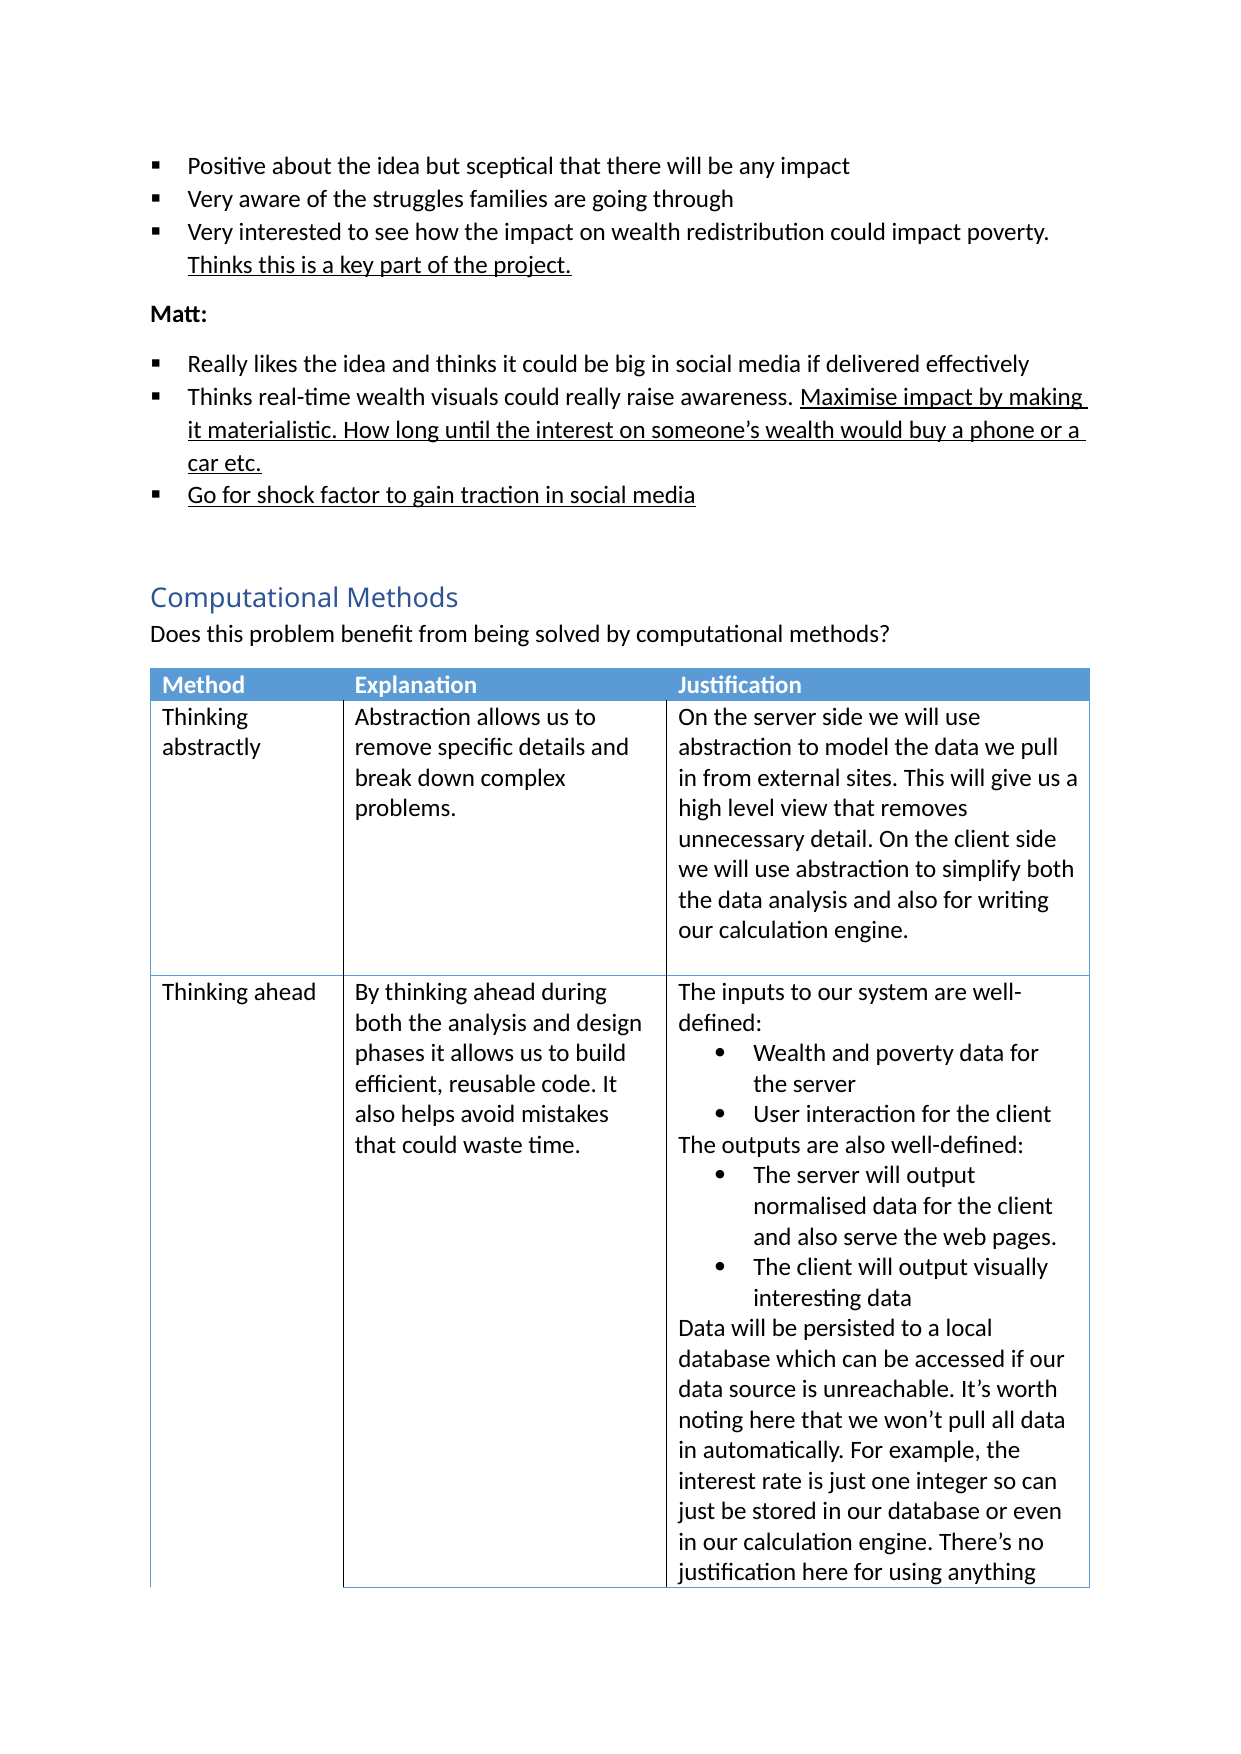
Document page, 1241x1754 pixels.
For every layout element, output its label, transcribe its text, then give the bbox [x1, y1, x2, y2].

table_header Explanation [343, 669, 667, 700]
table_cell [667, 976, 1089, 1587]
text Matt: [150, 298, 1090, 329]
list Go for shock factor to gain traction in social media [150, 479, 1090, 510]
table_header Justification [667, 669, 1089, 700]
list Very aware of the struggles families are going through [150, 183, 1090, 213]
subtitle Computational Methods [150, 579, 1090, 616]
list Positive about the idea but sceptical that there will be any impact [150, 150, 1090, 181]
table_cell On the server side we will use abstraction to model the data we pull in from external sites. This will give us a high level view that removes unnecessary detail. On the client side we will use abstraction to simplify both the data analysis and also for writing our calculation engine. [667, 701, 1089, 975]
table_cell Thinking abstractly [151, 701, 343, 975]
table_header Method [151, 669, 343, 700]
list Thinks real-time wealth visuals could really raise awareness. Maximise impact by making it materialistic. How long until the interest on someone’s wealth would buy a phone or a car etc. [150, 381, 1090, 477]
list Very interested to see how the impact on wealth redistribution could impact poverty. Thinks this is a key part of the project. [150, 216, 1090, 279]
text Does this problem benefit from being solved by computational methods? [150, 618, 1090, 649]
list Really likes the idea and thinks it could be big in social media if delivered effectively [150, 348, 1090, 378]
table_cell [344, 976, 666, 1587]
table_cell Thinking ahead [151, 976, 343, 1587]
table_cell Abstraction allows us to remove specific details and break down complex problems. [344, 701, 666, 975]
